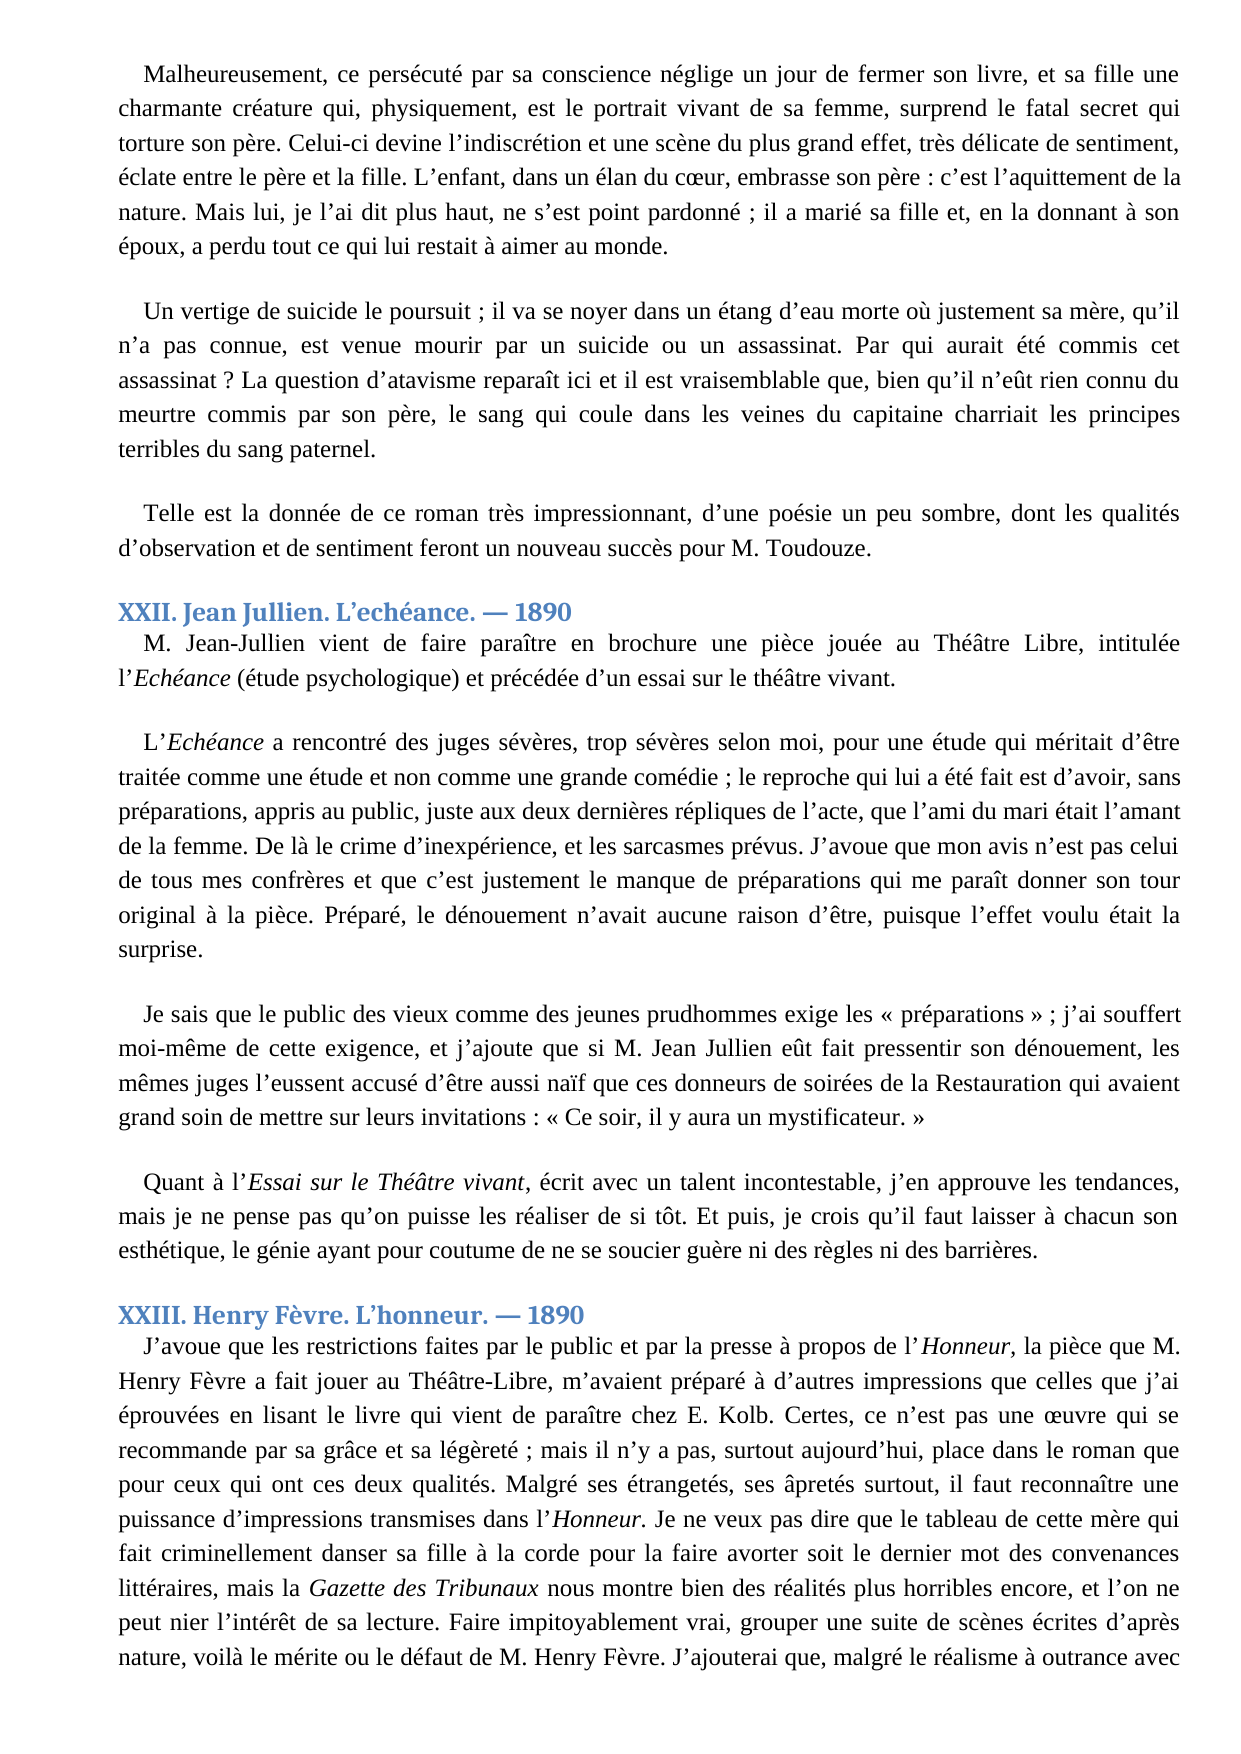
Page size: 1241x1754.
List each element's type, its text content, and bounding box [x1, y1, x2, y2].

text L’Echéance a rencontré des juges sévères, trop sévères selon moi, pour une étude qui méritait d’être traitée comme une étude et non comme une grande comédie ; le reproche qui lui a été fait est d’avoir, sans préparations, appris au public, juste aux deux dernières répliques de l’acte, que l’ami du mari était l’amant de la femme. De là le crime d’inexpérience, et les sarcasmes prévus. J’avoue que mon avis n’est pas celui de tous mes confrères et que c’est justement le manque de préparations qui me paraît donner son tour original à la pièce. Préparé, le dénouement n’avait aucune raison d’être, puisque l’effet voulu était la surprise. [118, 727, 1181, 963]
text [118, 1331, 1181, 1670]
text Telle est la donnée de ce roman très impressionnant, d’une poésie un peu sombre, dont les qualités d’observation et de sentiment feront un nouveau succès pour M. Toudouze. [118, 498, 1181, 562]
text M. Jean-Jullien vient de faire paraître en brochure une pièce jouée au Théâtre Libre, intitulée l’Echéance (étude psychologique) et précédée d’un essai sur le théâtre vivant. [118, 628, 1181, 692]
text Un vertige de suicide le poursuit ; il va se noyer dans un étang d’eau morte où justement sa mère, qu’il n’a pas connue, est venue mourir par un suicide ou un assassinat. Par qui aurait été commis cet assassinat ? La question d’atavisme reparaît ici et il est vraisemblable que, bien qu’il n’eût rien connu du meurtre commis par son père, le sang qui coule dans les veines du capitaine charriait les principes terribles du sang paternel. [118, 296, 1181, 463]
subtitle XXIII. Henry Fèvre. L’honneur. — 1890 [118, 1300, 1181, 1331]
text Malheureusement, ce persécuté par sa conscience néglige un jour de fermer son livre, et sa fille une charmante créature qui, physiquement, est le portrait vivant de sa femme, surprend le fatal secret qui torture son père. Celui-ci devine l’indiscrétion et une scène du plus grand effet, très délicate de sentiment, éclate entre le père et la fille. L’enfant, dans un élan du cœur, embrasse son père : c’est l’aquittement de la nature. Mais lui, je l’ai dit plus haut, ne s’est point pardonné ; il a marié sa fille et, en la donnant à son époux, a perdu tout ce qui lui restait à aimer au monde. [118, 59, 1181, 260]
text Quant à l’Essai sur le Théâtre vivant, écrit avec un talent incontestable, j’en approuve les tendances, mais je ne pense pas qu’on puisse les réaliser de si tôt. Et puis, je crois qu’il faut laisser à chacun son esthétique, le génie ayant pour coutume de ne se soucier guère ni des règles ni des barrières. [118, 1167, 1181, 1264]
text Je sais que le public des vieux comme des jeunes prudhommes exige les « préparations » ; j’ai souffert moi-même de cette exigence, et j’ajoute que si M. Jean Jullien eût fait pressentir son dénouement, les mêmes juges l’eussent accusé d’être aussi naïf que ces donneurs de soirées de la Restauration qui avaient grand soin de mettre sur leurs invitations : « Ce soir, il y aura un mystificateur. » [118, 999, 1181, 1131]
subtitle XXII. Jean Jullien. L’echéance. — 1890 [118, 597, 1181, 628]
